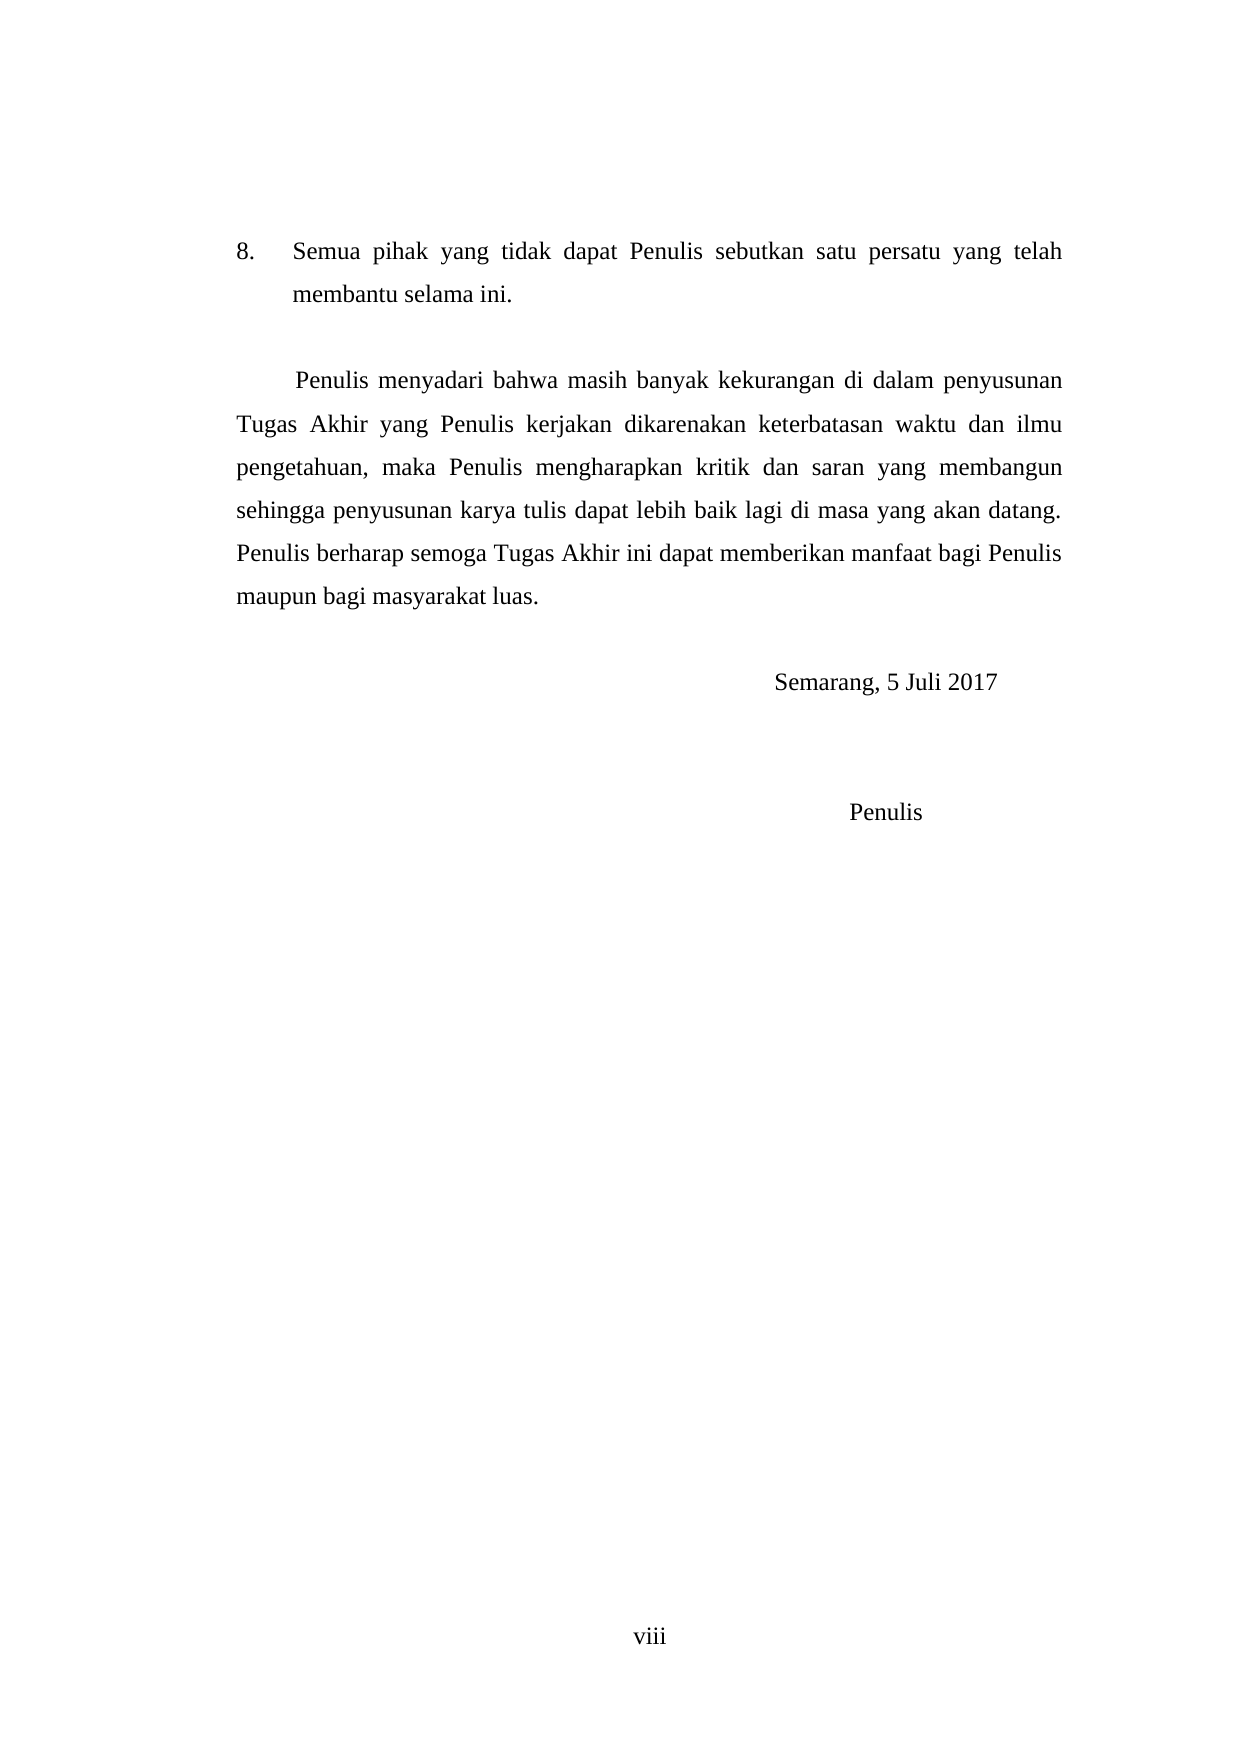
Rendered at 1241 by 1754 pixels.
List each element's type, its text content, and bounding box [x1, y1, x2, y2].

text Penulis [709, 797, 1063, 826]
text Penulis menyadari bahwa masih banyak kekurangan di dalam penyusunan Tugas Akhir yang Penulis kerjakan dikarenakan keterbatasan waktu dan ilmu pengetahuan, maka Penulis mengharapkan kritik dan saran yang membangun sehingga penyusunan karya tulis dapat lebih baik lagi di masa yang akan datang. Penulis berharap semoga Tugas Akhir ini dapat memberikan manfaat bagi Penulis maupun bagi masyarakat luas. [236, 366, 1063, 610]
list Semua pihak yang tidak dapat Penulis sebutkan satu persatu yang telah membantu selama ini. [236, 236, 1063, 308]
text Semarang, 5 Juli 2017 [709, 667, 1063, 696]
